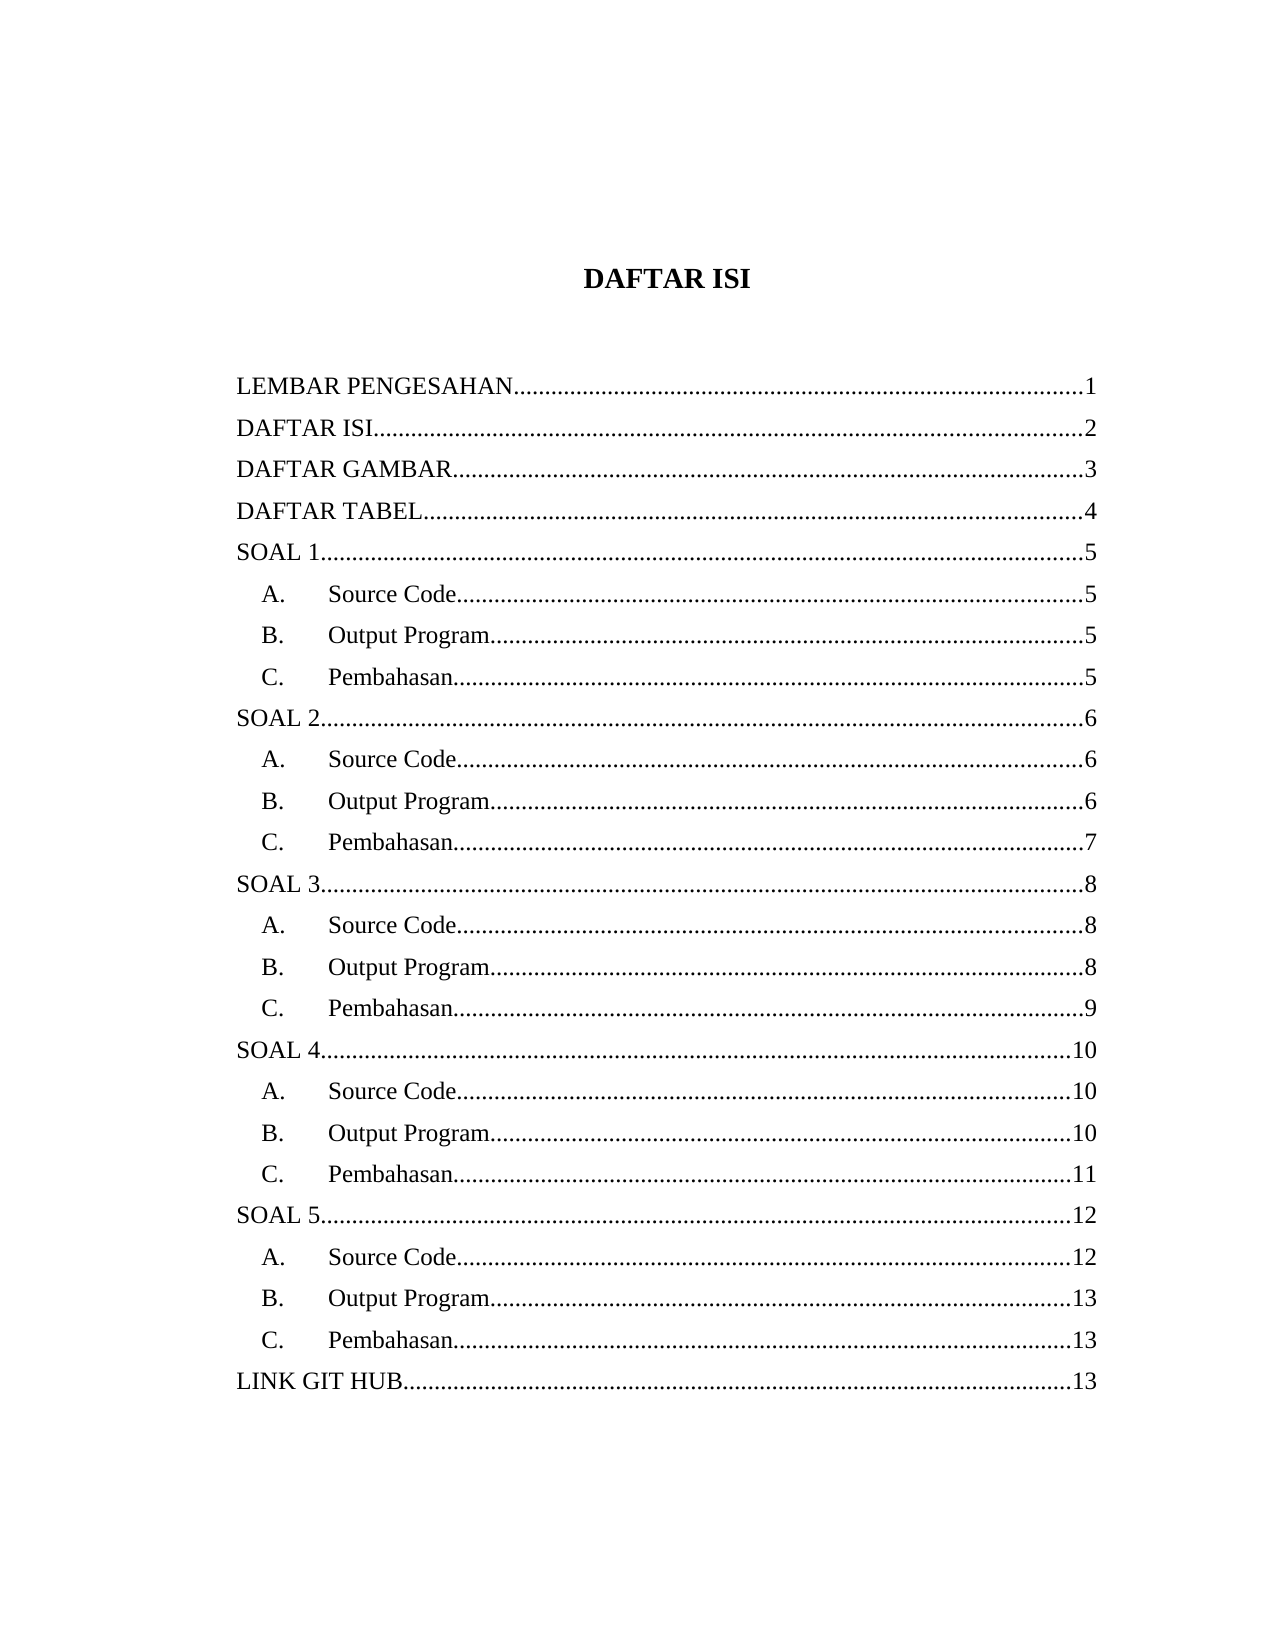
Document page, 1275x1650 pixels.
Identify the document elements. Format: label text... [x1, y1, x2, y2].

subtitle DAFTAR ISI [236, 261, 1098, 295]
